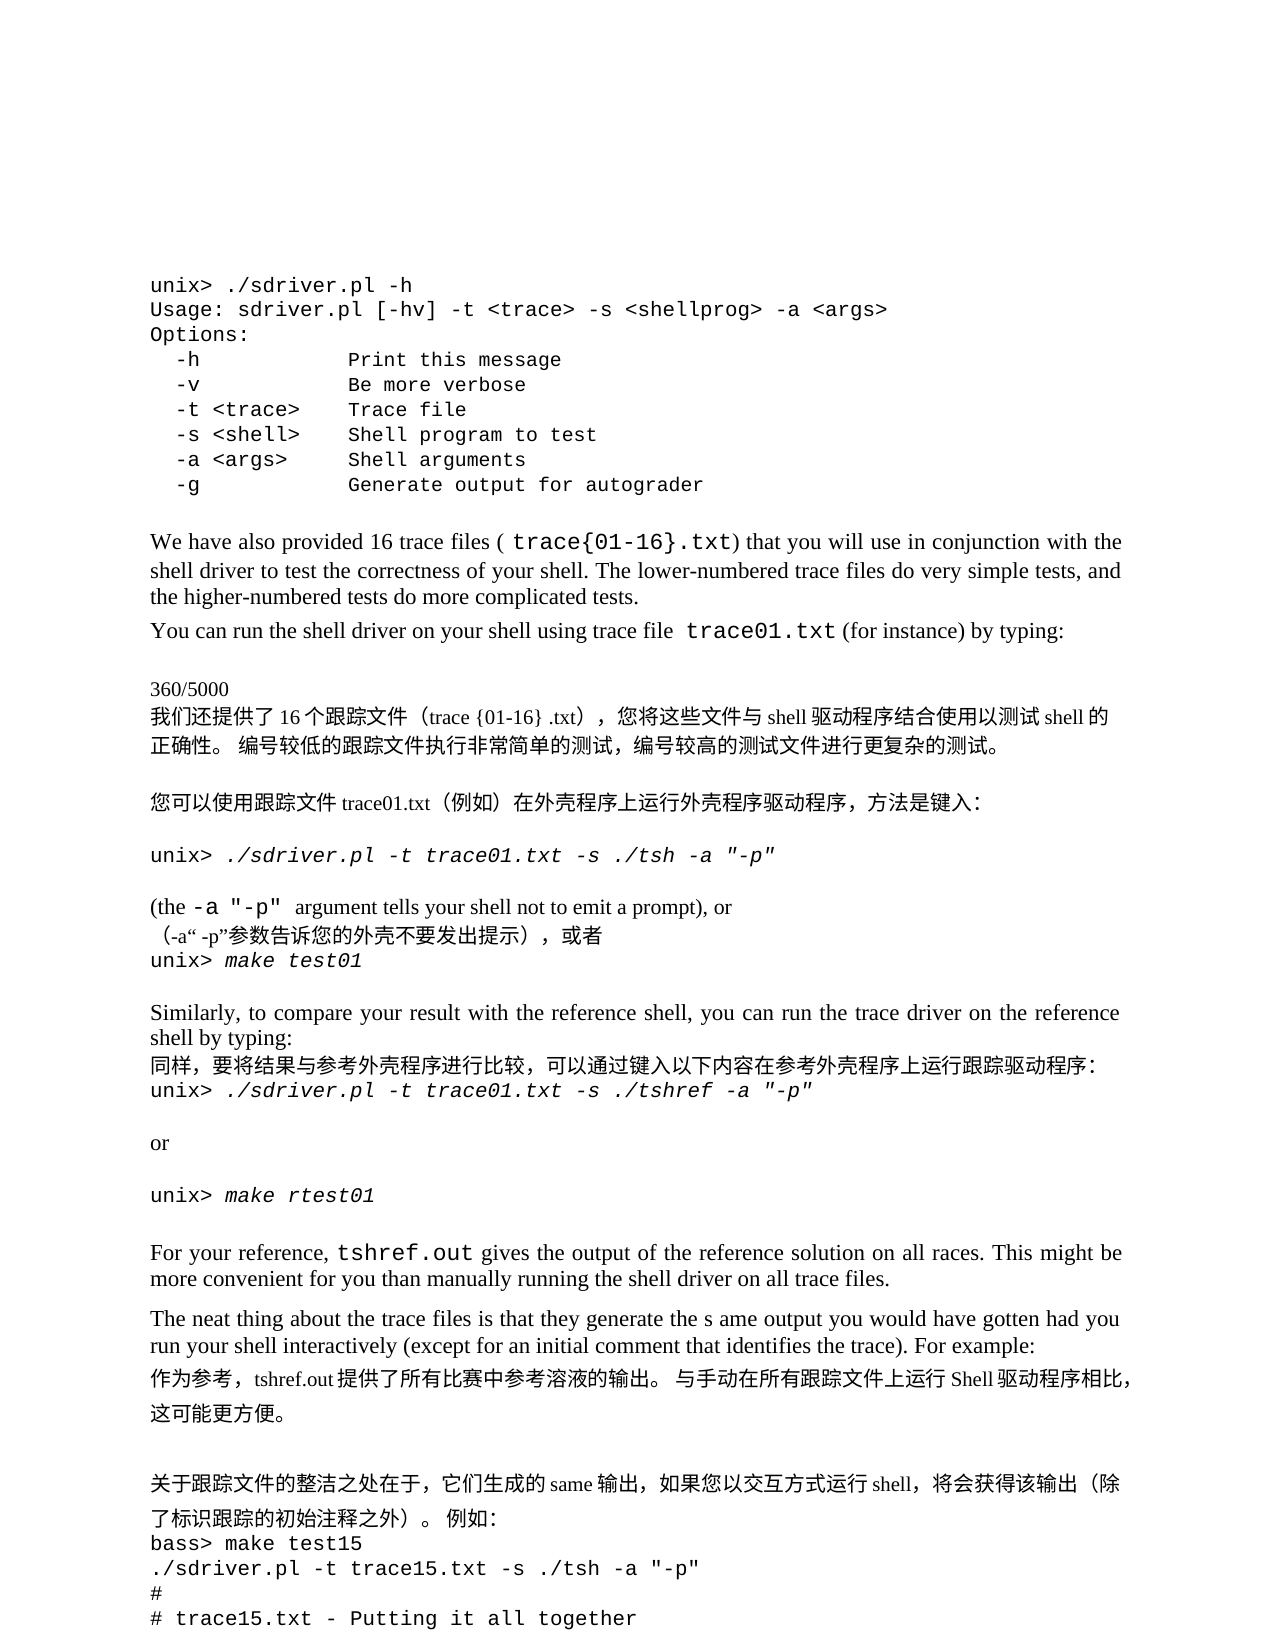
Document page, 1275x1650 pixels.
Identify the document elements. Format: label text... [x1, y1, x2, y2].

text -s <shell> Shell program to test [175, 424, 1125, 448]
text -t <trace> Trace file [175, 399, 1125, 423]
text We have also provided 16 trace files ( trace{01-16}.txt) that you will use in conjunction with the shell driver to test the correctness of your shell. The lower-numbered trace files do very simple tests, and the higher-numbered tests do more complicated tests. [150, 528, 1123, 609]
text 360/5000 [150, 645, 1125, 702]
text 关于跟踪文件的整洁之处在于，它们生成的same输出，如果您以交互方式运行shell，将会获得该输出（除了标识跟踪的初始注释之外）。 例如： [150, 1463, 1125, 1533]
text # [150, 1583, 1125, 1607]
text Usage: sdriver.pl [-hv] -t <trace> -s <shellprog> -a <args> [150, 299, 1125, 323]
text -a <args> Shell arguments [175, 449, 1125, 473]
text (the -a "-p" argument tells your shell not to emit a prompt), or [150, 893, 1125, 921]
text 我们还提供了16个跟踪文件（trace {01-16} .txt），您将这些文件与shell驱动程序结合使用以测试shell的正确性。 编号较低的跟踪文件执行非常简单的测试，编号较高的测试文件进行更复杂的测试。 您可以使用跟踪文件trace01.txt（例如）在外壳程序上运行外壳程序驱动程序，方法是键入： [150, 702, 1125, 816]
text Similarly, to compare your result with the reference shell, you can run the trace driver on the reference shell by typing: [150, 1001, 1123, 1050]
text 同样，要将结果与参考外壳程序进行比较，可以通过键入以下内容在参考外壳程序上运行跟踪驱动程序： [150, 1050, 1125, 1079]
text You can run the shell driver on your shell using trace file trace01.txt (for instance) by typing: [150, 617, 1125, 645]
text （-a“ -p”参数告诉您的外壳不要发出提示），或者 [150, 921, 1125, 950]
text For your reference, tshref.out gives the output of the reference solution on all races. This might be more convenient for you than manually running the shell driver on all trace files. [150, 1239, 1123, 1292]
text The neat thing about the trace files is that they generate the s ame output you would have gotten had you run your shell interactively (except for an initial comment that identifies the trace). For example: [150, 1305, 1123, 1358]
text -g Generate output for autograder [175, 474, 1125, 498]
text or [150, 1129, 1125, 1156]
text unix> ./sdriver.pl -h [150, 275, 1125, 298]
text ./sdriver.pl -t trace15.txt -s ./tsh -a "-p" [150, 1558, 1125, 1582]
text unix> make rtest01 [150, 1185, 1125, 1208]
text -h Print this message [175, 349, 1125, 373]
text unix> ./sdriver.pl -t trace01.txt -s ./tshref -a "-p" [150, 1079, 1125, 1103]
text unix> make test01 [150, 950, 1125, 973]
text -v Be more verbose [175, 374, 1125, 398]
text unix> ./sdriver.pl -t trace01.txt -s ./tsh -a "-p" [150, 845, 1125, 868]
text Options: [150, 324, 1125, 348]
text 作为参考，tshref.out提供了所有比赛中参考溶液的输出。 与手动在所有跟踪文件上运行Shell驱动程序相比，这可能更方便。 [150, 1359, 1125, 1428]
list trace15.txt - Putting it all together [150, 1608, 1125, 1632]
text bass> make test15 [150, 1533, 1125, 1557]
